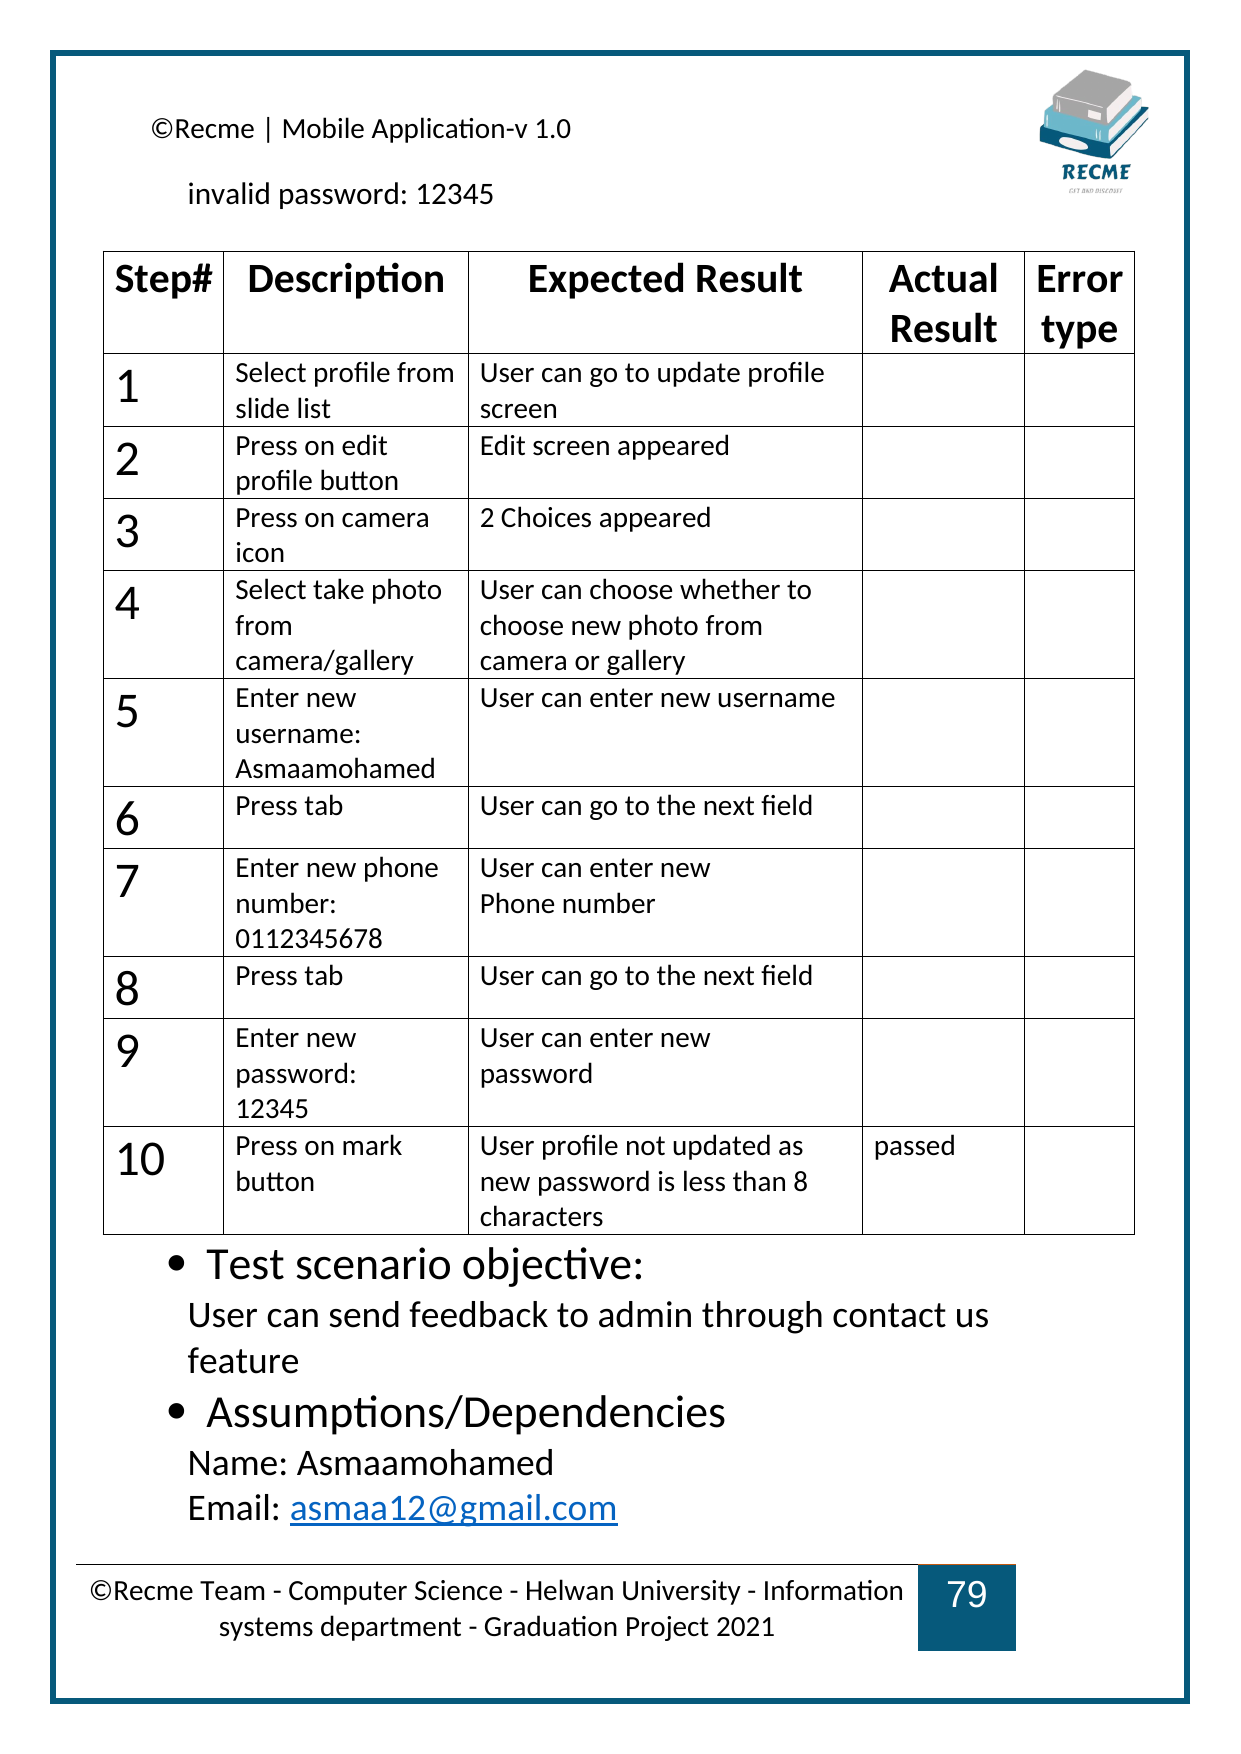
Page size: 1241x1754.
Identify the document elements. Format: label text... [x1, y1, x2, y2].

text User can send feedback to admin through contact us feature [187, 1291, 1090, 1382]
table_cell 2 [104, 427, 223, 498]
table_cell Press on camera icon [224, 499, 468, 570]
table_cell User can go to update profile screen [469, 354, 862, 426]
table_cell Select profile from slide list [224, 354, 468, 426]
text Name: Asmaamohamed [187, 1438, 1090, 1484]
table_header Description [224, 252, 468, 353]
table_cell [1025, 571, 1134, 678]
table_cell Enter new username: Asmaamohamed [224, 679, 468, 786]
table_cell Press on mark button [224, 1127, 468, 1234]
table_cell 5 [104, 679, 223, 786]
list Assumptions/Dependencies [169, 1382, 1090, 1438]
table_cell User can go to the next field [469, 957, 862, 1018]
table_cell [863, 499, 1024, 570]
table_cell Press tab [224, 787, 468, 848]
table_cell [863, 957, 1024, 1018]
table_cell 9 [104, 1019, 223, 1126]
table_cell 4 [104, 571, 223, 678]
table_cell Press on edit profile button [224, 427, 468, 498]
table_cell User can enter new username [469, 679, 862, 786]
table_cell [1025, 354, 1134, 426]
table_cell [1025, 957, 1134, 1018]
table_cell 3 [104, 499, 223, 570]
table_cell [863, 787, 1024, 848]
table_cell 2 Choices appeared [469, 499, 862, 570]
table_cell [1025, 427, 1134, 498]
table_cell [1025, 679, 1134, 786]
table_cell 7 [104, 849, 223, 956]
table_cell [1025, 1127, 1134, 1234]
table_cell 6 [104, 787, 223, 848]
table_cell [863, 1019, 1024, 1126]
table_cell [863, 849, 1024, 956]
table_header Step# [104, 252, 223, 353]
table_cell [863, 679, 1024, 786]
table_cell User can choose whether to choose new photo from camera or gallery [469, 571, 862, 678]
table_cell 8 [104, 957, 223, 1018]
table_cell [863, 427, 1024, 498]
table_header Actual Result [863, 252, 1024, 353]
table_cell User can go to the next field [469, 787, 862, 848]
table_cell Edit screen appeared [469, 427, 862, 498]
table_cell passed [863, 1127, 1024, 1234]
table_cell [1025, 1019, 1134, 1126]
table_cell 1 [104, 354, 223, 426]
table_cell [863, 354, 1024, 426]
table_cell [1025, 499, 1134, 570]
table_header Expected Result [469, 252, 862, 353]
table_cell Enter new password: 12345 [224, 1019, 468, 1126]
table_cell Press tab [224, 957, 468, 1018]
text invalid password: 12345 [187, 174, 1090, 212]
table_cell User profile not updated as new password is less than 8 characters [469, 1127, 862, 1234]
picture [1036, 67, 1152, 198]
table_cell Enter new phone number: 0112345678 [224, 849, 468, 956]
table_cell Select take photo from camera/gallery [224, 571, 468, 678]
table_cell 10 [104, 1127, 223, 1234]
text Email: asmaa12@gmail.com [187, 1484, 1090, 1530]
table_cell User can enter new password [469, 1019, 862, 1126]
table_cell [1025, 849, 1134, 956]
table_cell User can enter new Phone number [469, 849, 862, 956]
table_cell [1025, 787, 1134, 848]
list Test scenario objective: [169, 1235, 1090, 1291]
table_cell [863, 571, 1024, 678]
table_header Error type [1025, 252, 1134, 353]
